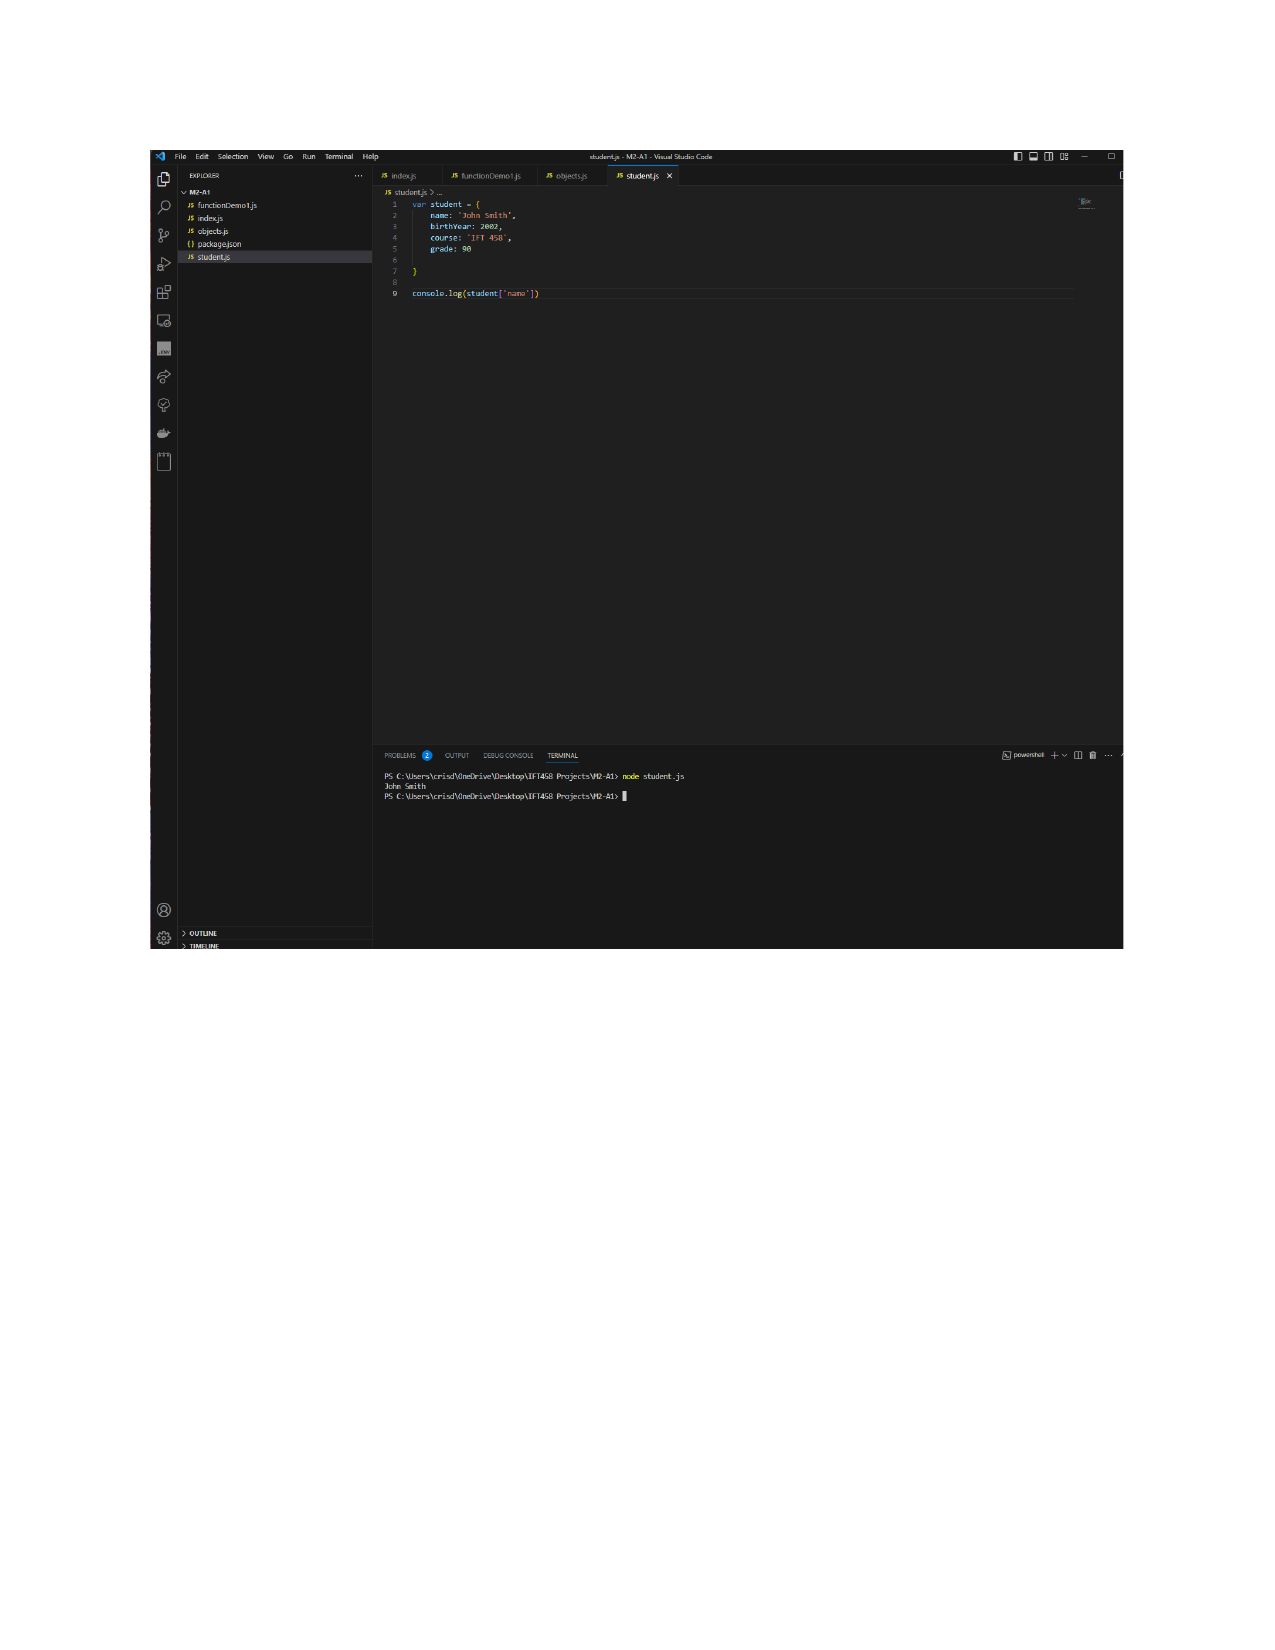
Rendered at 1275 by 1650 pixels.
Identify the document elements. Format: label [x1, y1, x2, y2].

picture [150, 150, 1124, 949]
